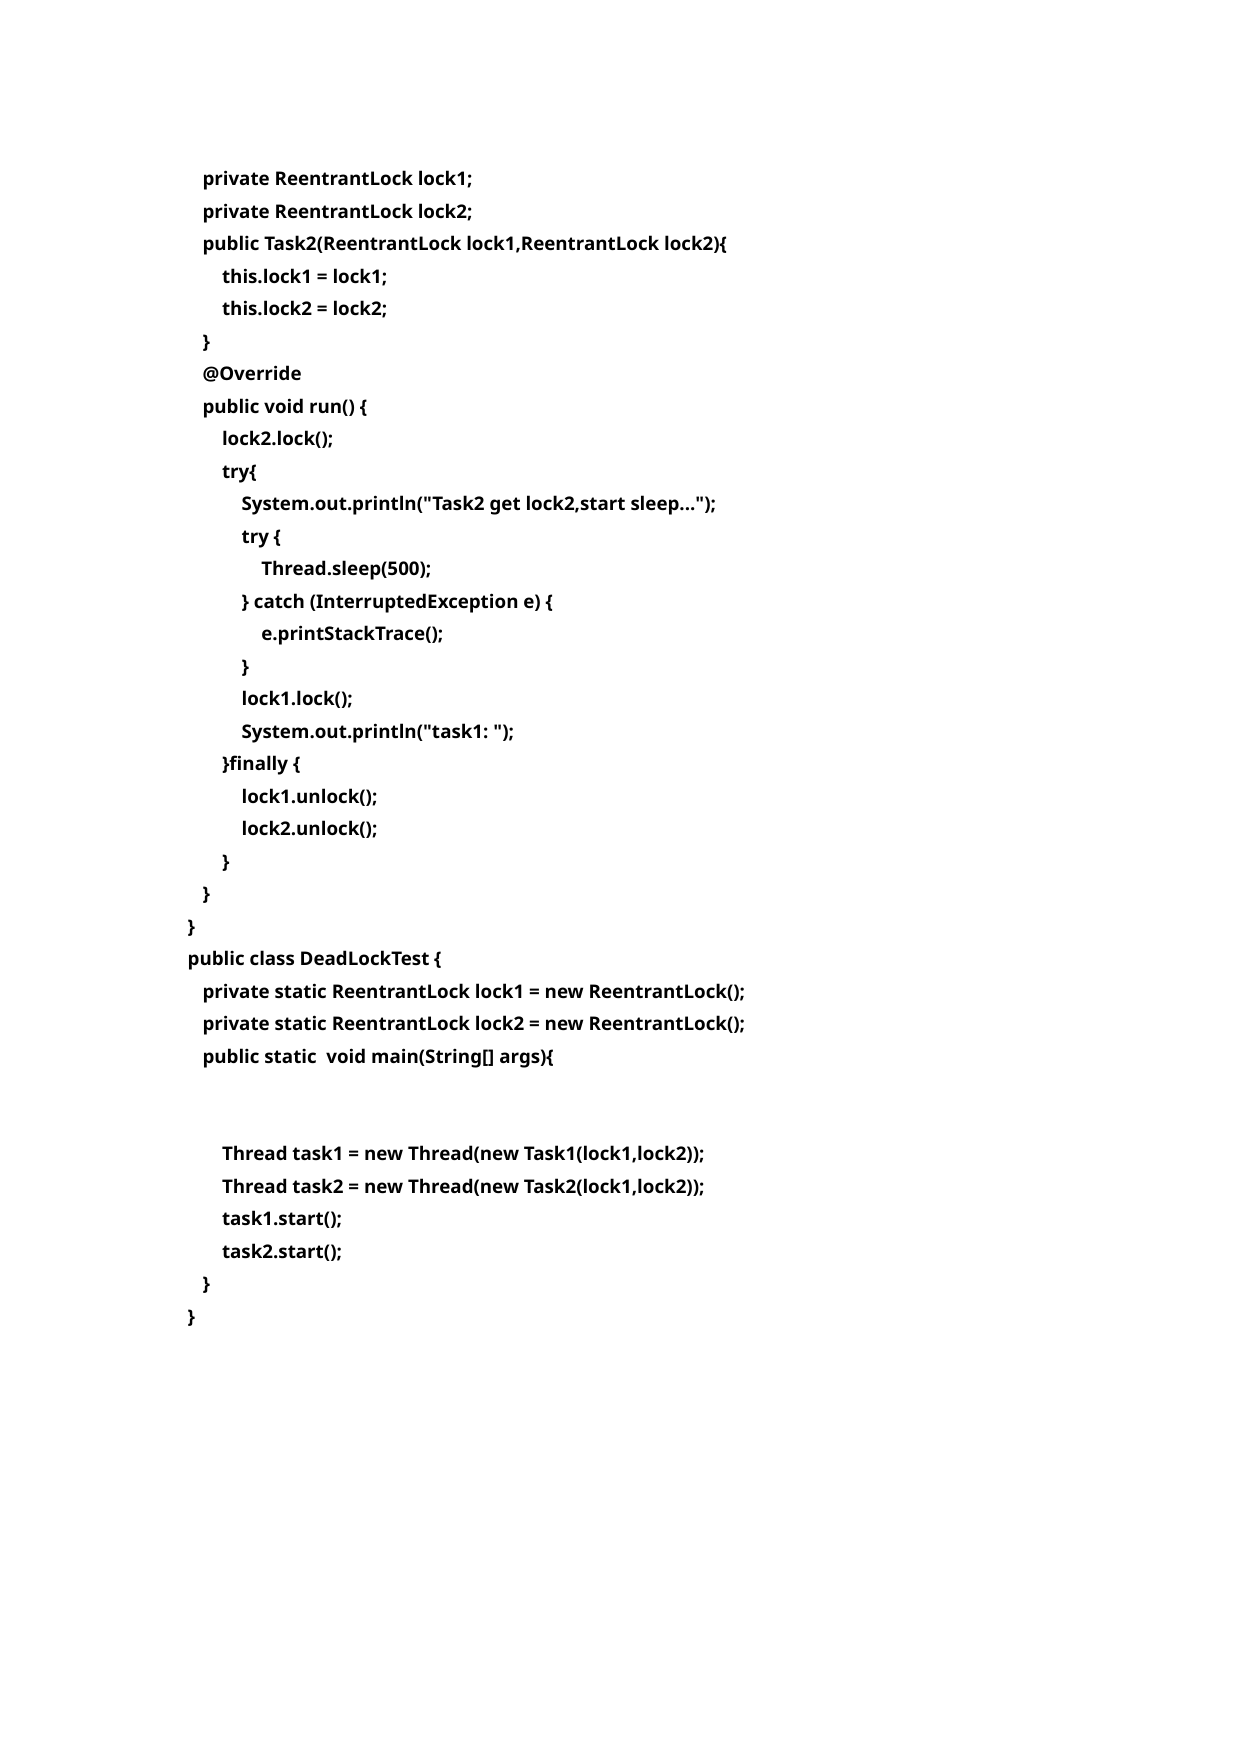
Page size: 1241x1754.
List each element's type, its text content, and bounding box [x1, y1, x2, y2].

text private ReentrantLock lock2; [187, 194, 1053, 227]
text } [187, 1299, 1053, 1332]
text } catch (InterruptedException e) { [187, 584, 1053, 617]
text public void run() { [187, 389, 1053, 422]
text } [187, 844, 1053, 877]
text lock1.lock(); [187, 682, 1053, 714]
text } [187, 324, 1053, 357]
text @Override [187, 357, 1053, 389]
text task2.start(); [187, 1234, 1053, 1267]
text e.printStackTrace(); [187, 617, 1053, 649]
text try { [187, 519, 1053, 552]
text private ReentrantLock lock1; [187, 162, 1053, 194]
text } [187, 649, 1053, 682]
text public Task2(ReentrantLock lock1,ReentrantLock lock2){ [187, 227, 1053, 259]
text Thread task2 = new Thread(new Task2(lock1,lock2)); [187, 1169, 1053, 1202]
text public static void main(String[] args){ [187, 1039, 1053, 1072]
text public class DeadLockTest { [187, 942, 1053, 974]
text try{ [187, 454, 1053, 487]
text Thread.sleep(500); [187, 552, 1053, 584]
text lock1.unlock(); [187, 779, 1053, 812]
text }finally { [187, 747, 1053, 779]
text task1.start(); [187, 1202, 1053, 1234]
text this.lock2 = lock2; [187, 292, 1053, 324]
text } [187, 877, 1053, 909]
text this.lock1 = lock1; [187, 259, 1053, 292]
text private static ReentrantLock lock2 = new ReentrantLock(); [187, 1007, 1053, 1039]
text lock2.lock(); [187, 422, 1053, 454]
text } [187, 1267, 1053, 1299]
text lock2.unlock(); [187, 812, 1053, 844]
text System.out.println("Task2 get lock2,start sleep..."); [187, 487, 1053, 519]
text } [187, 909, 1053, 942]
text System.out.println("task1: "); [187, 714, 1053, 747]
text private static ReentrantLock lock1 = new ReentrantLock(); [187, 974, 1053, 1007]
text Thread task1 = new Thread(new Task1(lock1,lock2)); [187, 1137, 1053, 1169]
